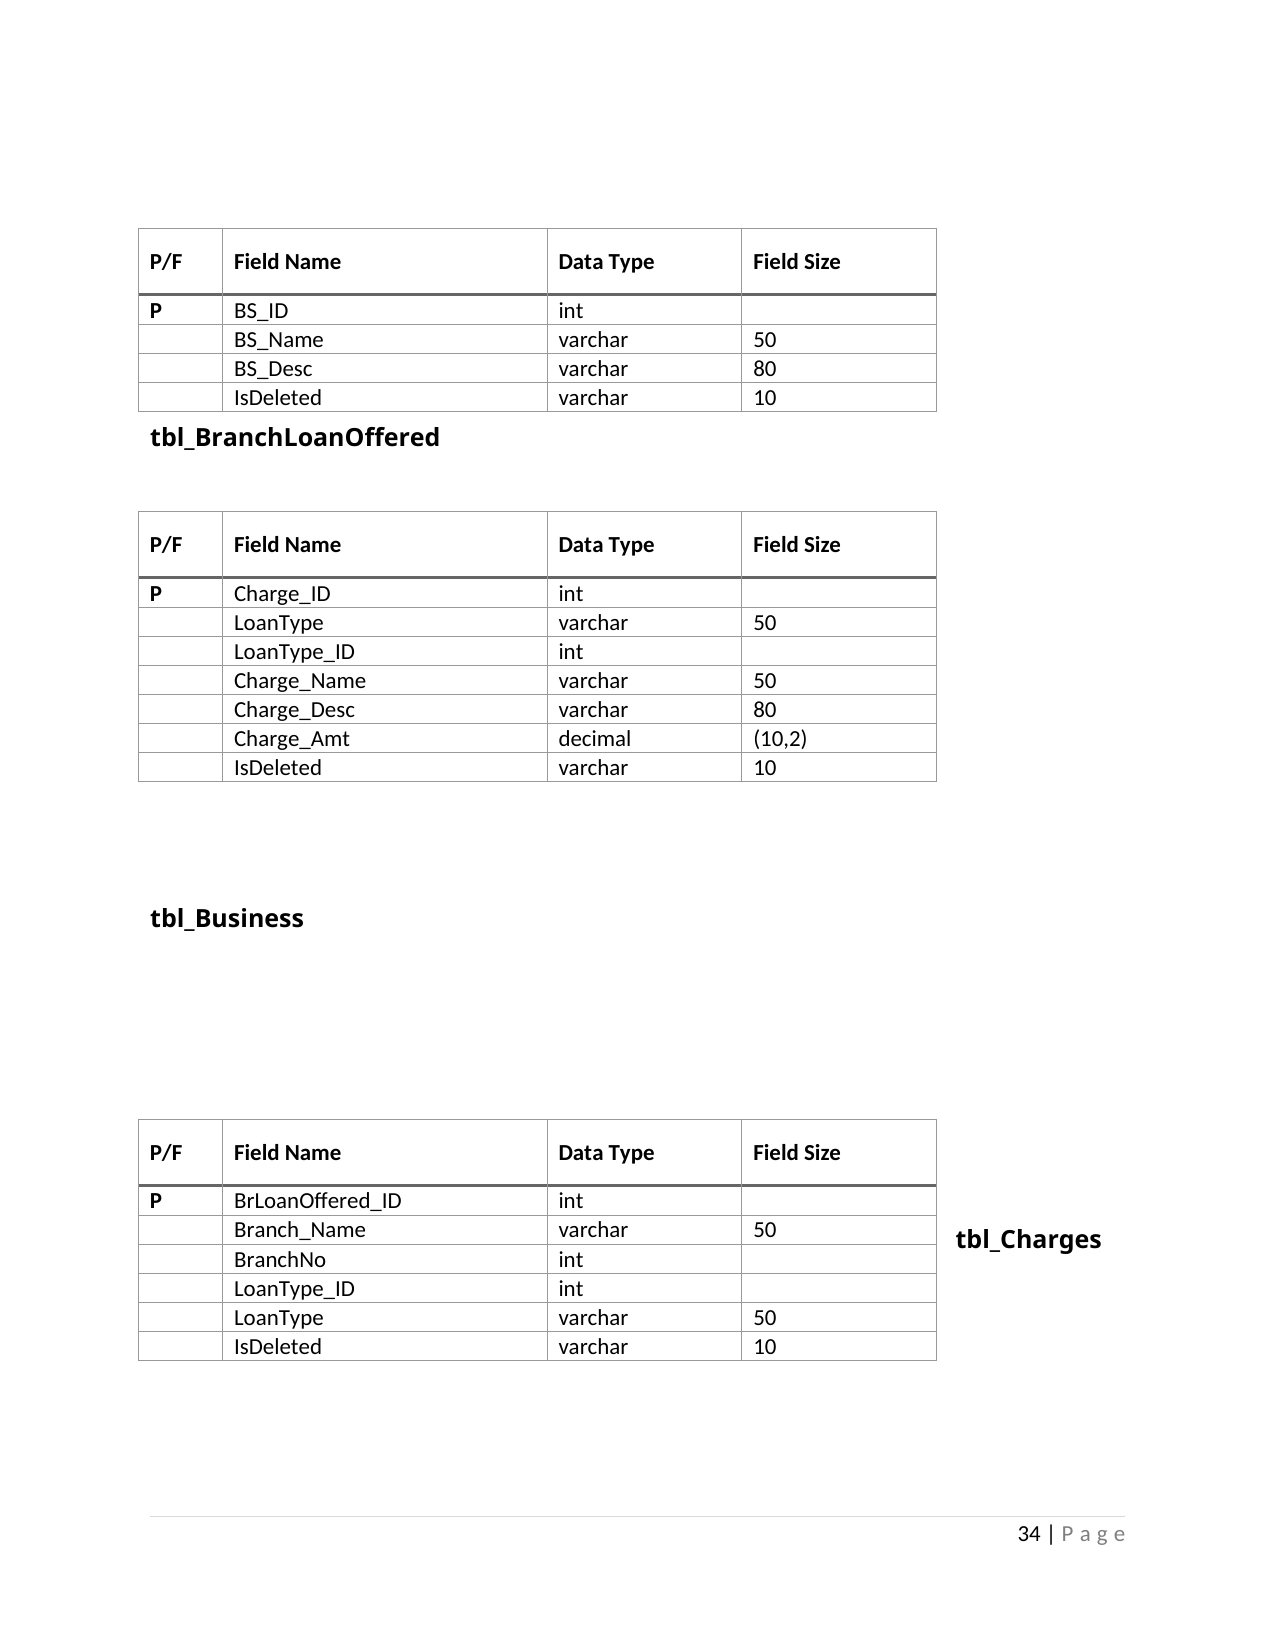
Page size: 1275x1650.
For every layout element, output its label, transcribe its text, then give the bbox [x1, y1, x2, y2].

table_cell int [548, 1274, 741, 1302]
table_cell [139, 325, 222, 353]
table_cell 50 [742, 325, 936, 353]
table_cell Charge_ID [223, 579, 547, 607]
table_cell IsDeleted [223, 383, 547, 411]
table_cell LoanType [223, 1303, 547, 1331]
table_cell P [139, 579, 222, 607]
table_cell Charge_Amt [223, 724, 547, 752]
table_cell int [548, 1187, 741, 1214]
table_cell varchar [548, 325, 741, 353]
table_cell LoanType_ID [223, 1274, 547, 1302]
table_cell varchar [548, 753, 741, 781]
table_header Field Size [742, 1120, 936, 1183]
table_cell [139, 753, 222, 781]
table_header P/F [139, 229, 222, 293]
table_cell int [548, 579, 741, 607]
table_header Field Size [742, 229, 936, 293]
table_header P/F [139, 1120, 222, 1183]
table_cell [742, 637, 936, 665]
table_cell [742, 1187, 936, 1214]
table_cell 50 [742, 666, 936, 694]
table_cell varchar [548, 1216, 741, 1244]
table_cell BS_ID [223, 296, 547, 324]
table_cell [139, 666, 222, 694]
table_cell BranchNo [223, 1245, 547, 1273]
table_cell BrLoanOffered_ID [223, 1187, 547, 1214]
table_cell [139, 1216, 222, 1244]
table_cell varchar [548, 354, 741, 382]
table_cell 80 [742, 354, 936, 382]
table_cell Branch_Name [223, 1216, 547, 1244]
table_cell int [548, 296, 741, 324]
table_cell [139, 1274, 222, 1302]
table_cell decimal [548, 724, 741, 752]
table_cell Charge_Name [223, 666, 547, 694]
table_cell 10 [742, 383, 936, 411]
table_header Field Size [742, 512, 936, 576]
table_cell 50 [742, 1216, 936, 1244]
table_cell int [548, 1245, 741, 1273]
table_cell P [139, 1187, 222, 1214]
table_cell 10 [742, 1332, 936, 1360]
table_header Data Type [548, 229, 741, 293]
table_cell varchar [548, 666, 741, 694]
table_cell [139, 354, 222, 382]
table_cell [139, 695, 222, 723]
table_cell 10 [742, 753, 936, 781]
table_cell varchar [548, 695, 741, 723]
table_cell [139, 383, 222, 411]
table_cell [139, 724, 222, 752]
table_header Field Name [223, 512, 547, 576]
table_cell BS_Name [223, 325, 547, 353]
table_cell 50 [742, 1303, 936, 1331]
table_cell (10,2) [742, 724, 936, 752]
table_header P/F [139, 512, 222, 576]
table_cell int [548, 637, 741, 665]
table_cell 50 [742, 608, 936, 636]
table_cell LoanType_ID [223, 637, 547, 665]
table_cell [742, 1274, 936, 1302]
table_header Data Type [548, 1120, 741, 1183]
table_cell varchar [548, 1303, 741, 1331]
table_header Field Name [223, 1120, 547, 1183]
table_cell LoanType [223, 608, 547, 636]
table_cell [742, 579, 936, 607]
table_cell [139, 1303, 222, 1331]
table_cell IsDeleted [223, 753, 547, 781]
table_cell [742, 1245, 936, 1273]
table_cell P [139, 296, 222, 324]
table_header Data Type [548, 512, 741, 576]
table_cell [742, 296, 936, 324]
table_cell [139, 1332, 222, 1360]
table_cell varchar [548, 608, 741, 636]
table_cell [139, 1245, 222, 1273]
table_cell IsDeleted [223, 1332, 547, 1360]
table_cell 80 [742, 695, 936, 723]
table_cell [139, 637, 222, 665]
table_cell BS_Desc [223, 354, 547, 382]
text tbl_Charges [937, 1221, 1125, 1256]
table_header Field Name [223, 229, 547, 293]
table_cell [139, 608, 222, 636]
text tbl_Business [150, 901, 1125, 935]
table_cell varchar [548, 1332, 741, 1360]
table_cell varchar [548, 383, 741, 411]
text tbl_BranchLoanOffered [150, 203, 1125, 454]
table_cell Charge_Desc [223, 695, 547, 723]
